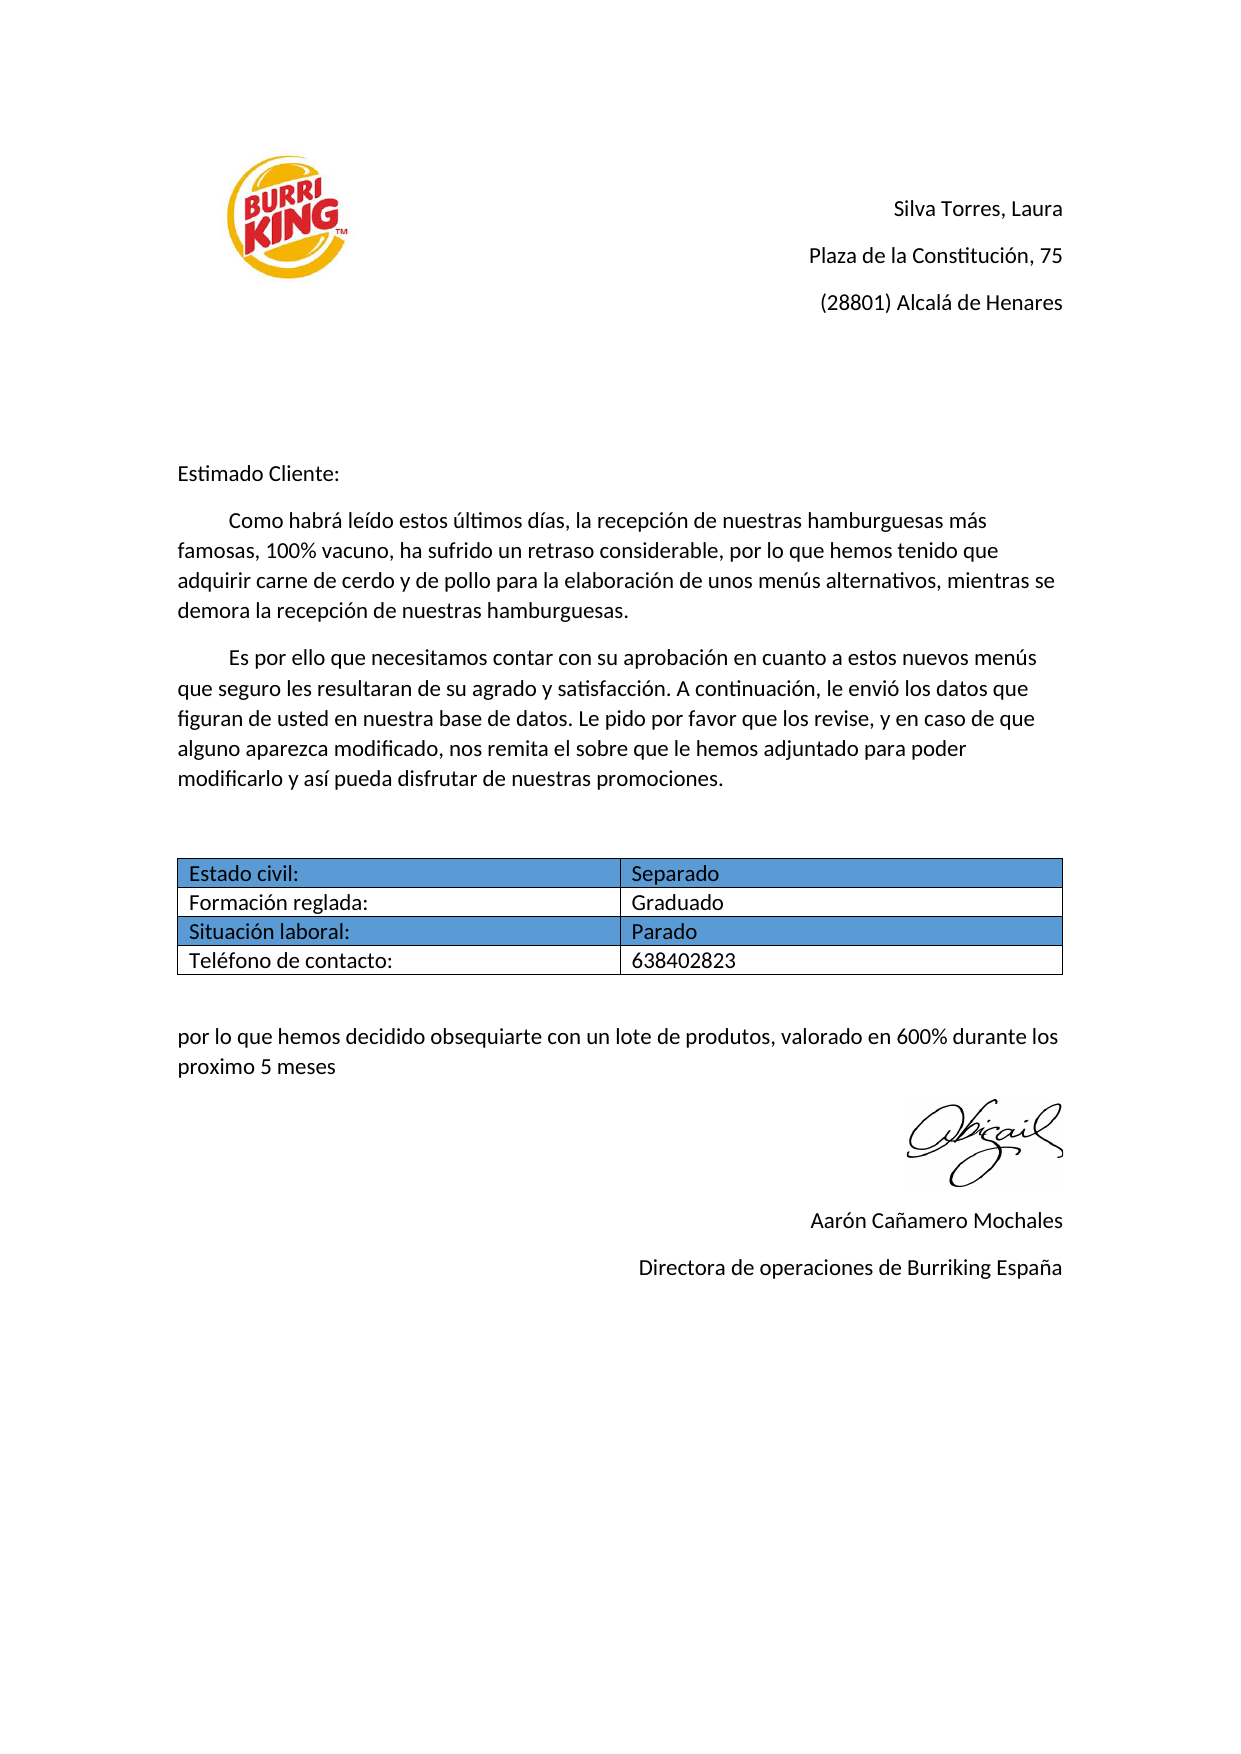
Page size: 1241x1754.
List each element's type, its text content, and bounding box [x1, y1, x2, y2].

picture [177, 147, 400, 287]
table_cell 638402823 [621, 946, 1062, 974]
table_cell Teléfono de contacto: [178, 946, 620, 974]
table_cell Parado [621, 917, 1062, 945]
picture [906, 1099, 1064, 1187]
text Silva Torres, Laura [400, 194, 1063, 222]
text por lo que hemos decidido obsequiarte con un lote de produtos, valorado en 600% durante los proximo 5 meses [177, 1022, 1063, 1080]
text Plaza de la Constitución, 75 [400, 241, 1063, 269]
table_cell Situación laboral: [178, 917, 620, 945]
table_cell Formación reglada: [178, 888, 620, 916]
text Directora de operaciones de Burriking España [177, 1253, 1063, 1281]
text Es por ello que necesitamos contar con su aprobación en cuanto a estos nuevos menús que seguro les resultaran de su agrado y satisfacción. A continuación, le envió los datos que figuran de usted en nuestra base de datos. Le pido por favor que los revise, y en caso de que alguno aparezca modificado, nos remita el sobre que le hemos adjuntado para poder modificarlo y así pueda disfrutar de nuestras promociones. [177, 643, 1063, 792]
text Como habrá leído estos últimos días, la recepción de nuestras hamburguesas más famosas, 100% vacuno, ha sufrido un retraso considerable, por lo que hemos tenido que adquirir carne de cerdo y de pollo para la elaboración de unos menús alternativos, mientras se demora la recepción de nuestras hamburguesas. [177, 506, 1063, 624]
table_cell Graduado [621, 888, 1062, 916]
table_header Estado civil: [178, 859, 620, 887]
text (28801) Alcalá de Henares [177, 288, 1063, 316]
table_header Separado [621, 859, 1062, 887]
text Aarón Cañamero Mochales [177, 1206, 1063, 1234]
text Estimado Cliente: [177, 459, 1063, 487]
